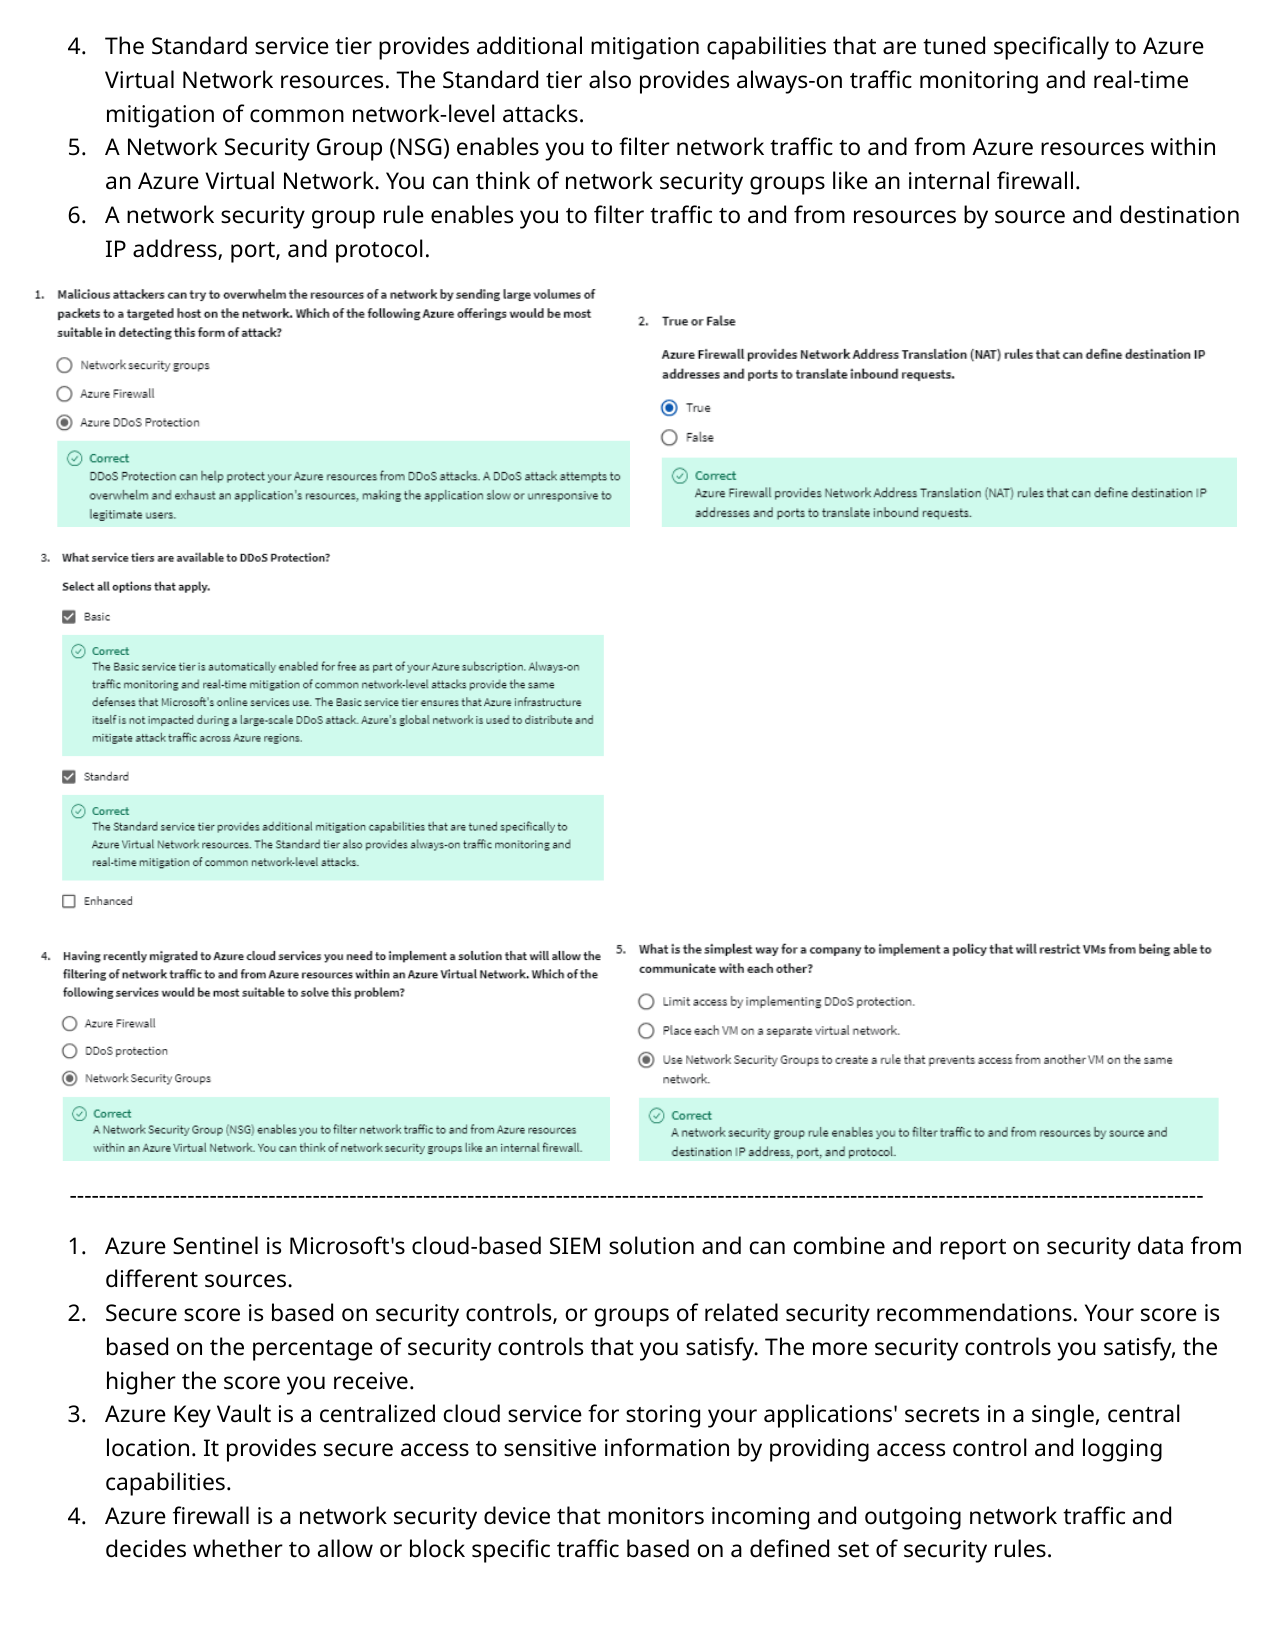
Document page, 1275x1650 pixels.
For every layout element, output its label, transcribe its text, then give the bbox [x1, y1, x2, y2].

list Secure score is based on security controls, or groups of related security recommendations. Your score is based on the percentage of security controls that you satisfy. The more security controls you satisfy, the higher the score you receive. [67, 1297, 1245, 1396]
list Azure Sentinel is Microsoft's cloud-based SIEM solution and can combine and report on security data from different sources. [67, 1230, 1245, 1295]
picture [30, 933, 1219, 1161]
picture [30, 545, 615, 915]
picture [30, 282, 1237, 527]
list Azure Key Vault is a centralized cloud service for storing your applications' secrets in a single, central location. It provides secure access to sensitive information by providing access control and logging capabilities. [67, 1398, 1245, 1497]
text ---------------------------------------------------------------------------------------------------------------------------------------------------------- [30, 1179, 1245, 1211]
list A network security group rule enables you to filter traffic to and from resources by source and destination IP address, port, and protocol. [67, 199, 1245, 264]
list A Network Security Group (NSG) enables you to filter network traffic to and from Azure resources within an Azure Virtual Network. You can think of network security groups like an internal firewall. [67, 131, 1245, 196]
list The Standard service tier provides additional mitigation capabilities that are tuned specifically to Azure Virtual Network resources. The Standard tier also provides always-on traffic monitoring and real-time mitigation of common network-level attacks. [67, 30, 1245, 129]
list Azure firewall is a network security device that monitors incoming and outgoing network traffic and decides whether to allow or block specific traffic based on a defined set of security rules. [67, 1500, 1245, 1565]
